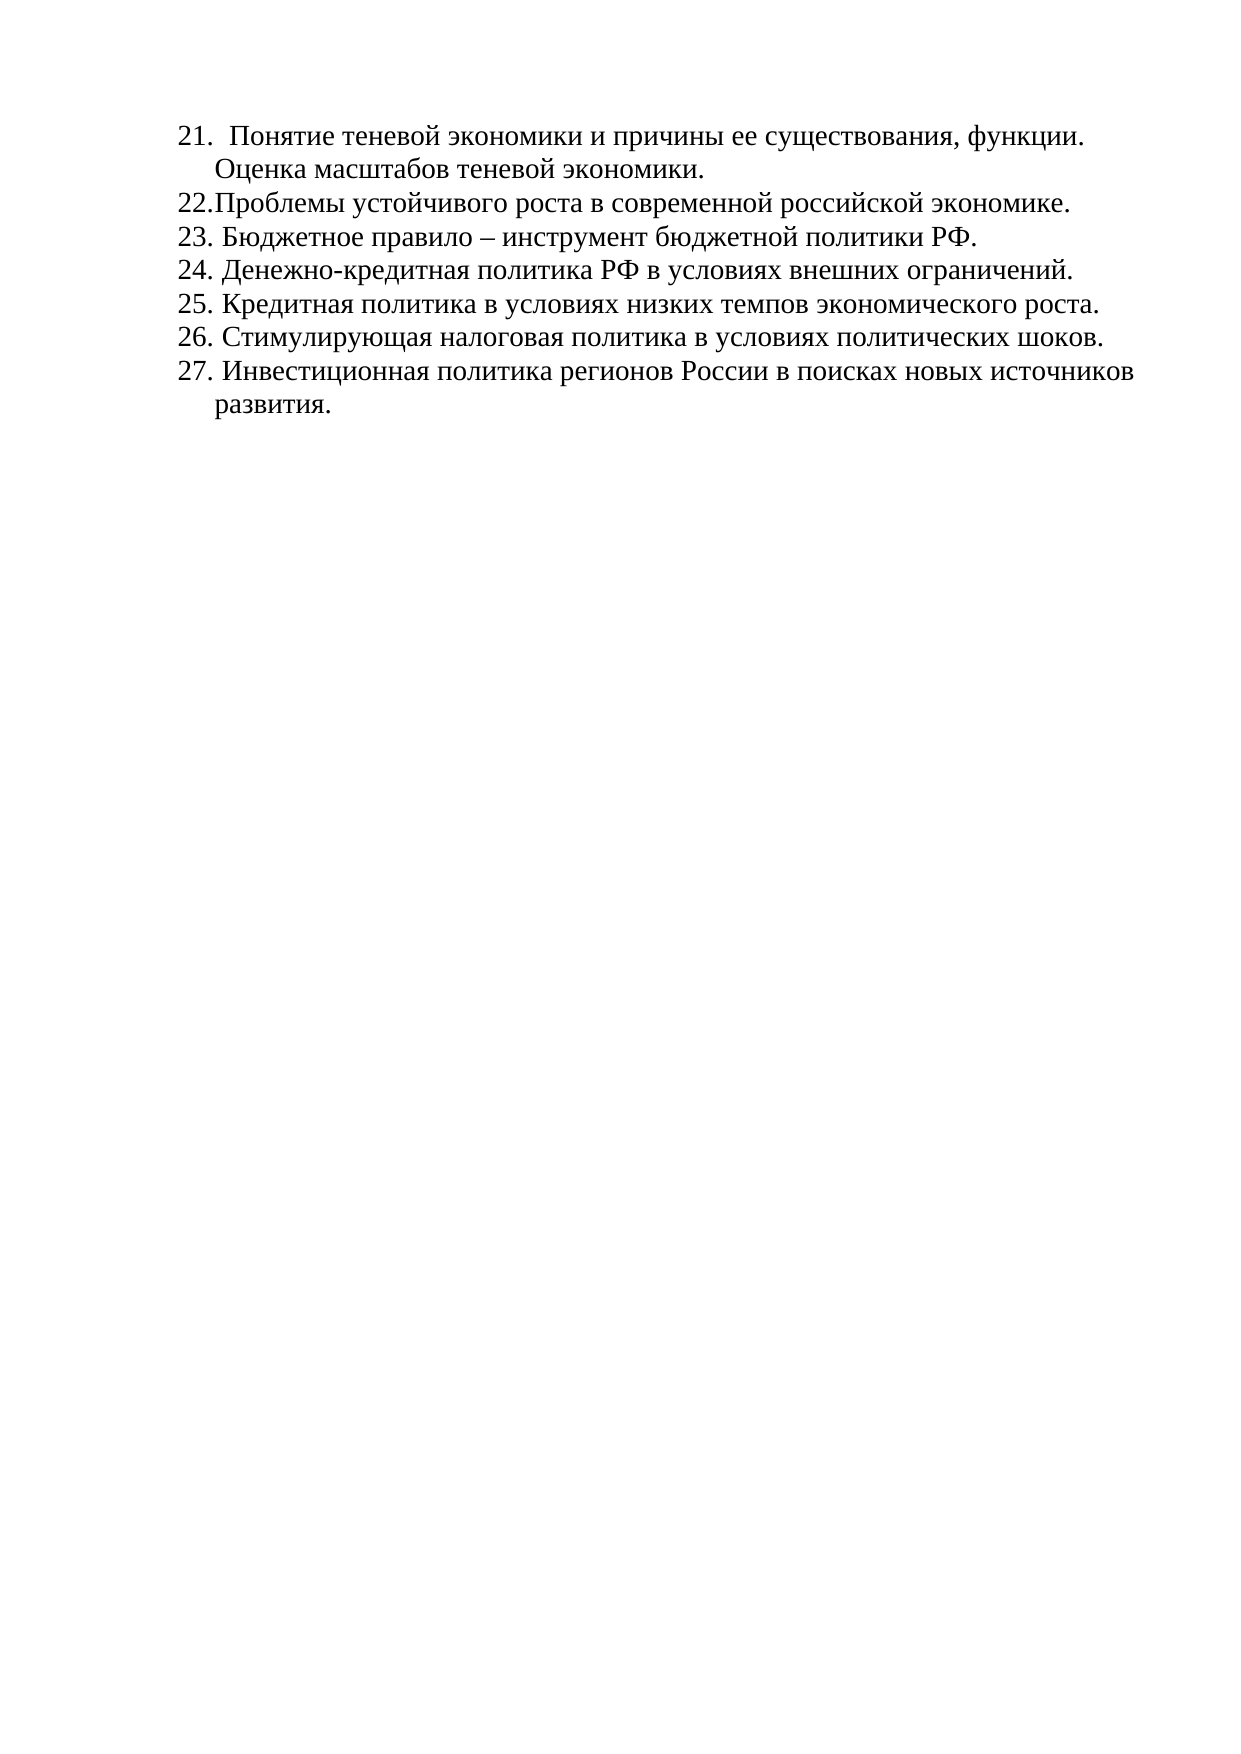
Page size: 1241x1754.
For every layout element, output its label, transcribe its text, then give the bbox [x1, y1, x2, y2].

list Кредитная политика в условиях низких темпов экономического роста. [177, 286, 1152, 319]
list Бюджетное правило – инструмент бюджетной политики РФ. [177, 219, 1152, 252]
list Инвестиционная политика регионов России в поисках новых источников развития. [177, 353, 1152, 420]
list Проблемы устойчивого роста в современной российской экономике. [177, 185, 1152, 219]
list Денежно-кредитная политика РФ в условиях внешних ограничений. [177, 252, 1152, 286]
list Стимулирующая налоговая политика в условиях политических шоков. [177, 319, 1152, 353]
list Понятие теневой экономики и причины ее существования, функции. Оценка масштабов теневой экономики. [177, 118, 1152, 185]
